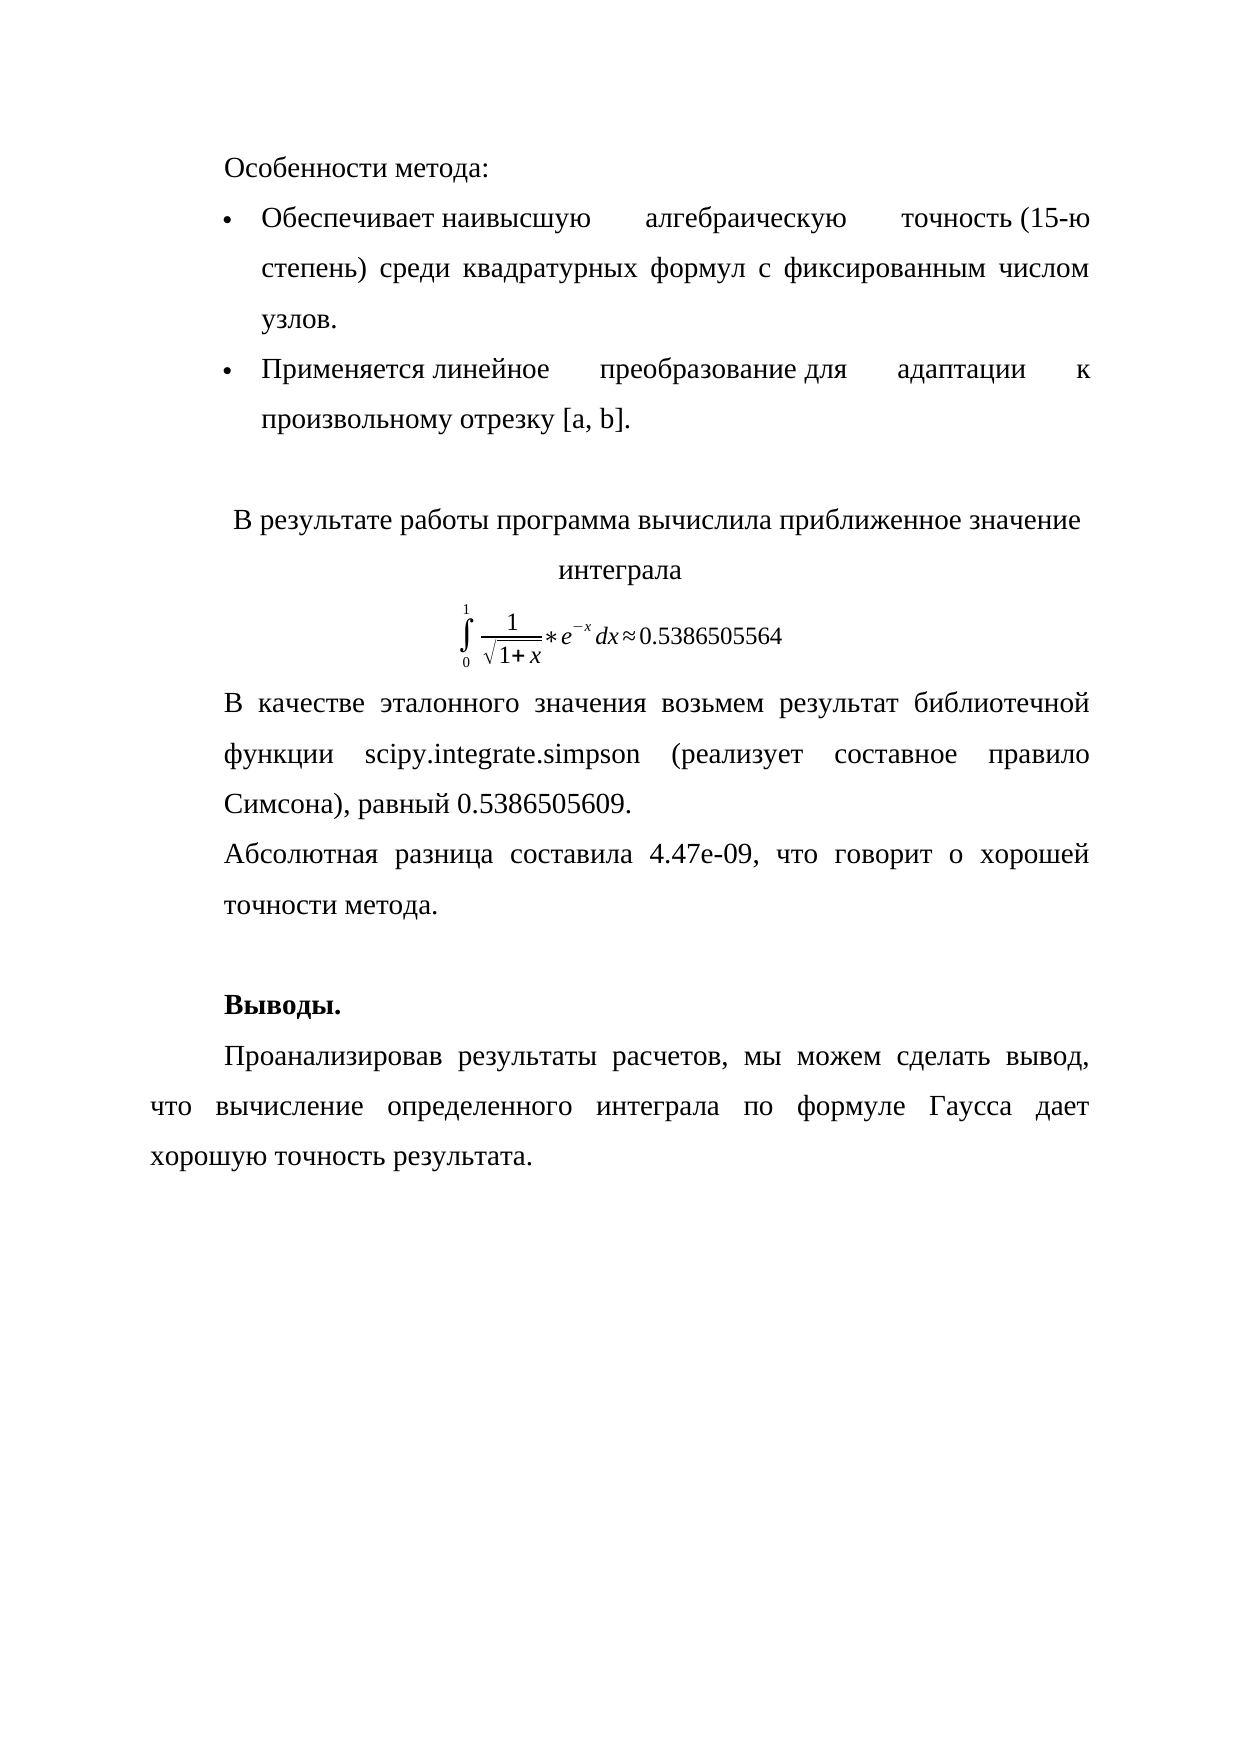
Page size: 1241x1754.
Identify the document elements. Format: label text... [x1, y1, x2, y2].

text Выводы. [150, 987, 1090, 1021]
text В качестве эталонного значения возьмем результат библиотечной функции scipy.integrate.simpson (реализует составное правило Симсона), равный 0.5386505609. [224, 686, 1090, 820]
list Применяется линейное преобразование для адаптации к произвольному отрезку [a, b]. [224, 351, 1090, 435]
text Абсолютная разница составила 4.47е-09, что говорит о хорошей точности метода. [224, 836, 1090, 920]
text Проанализировав результаты расчетов, мы можем сделать вывод, что вычисление определенного интеграла по формуле Гаусса дает хорошую точность результата. [150, 1038, 1090, 1172]
list Обеспечивает наивысшую алгебраическую точность (15-ю степень) среди квадратурных формул с фиксированным числом узлов. [224, 200, 1090, 334]
text В результате работы программа вычислила приближенное значение интеграла [150, 502, 1090, 671]
text Особенности метода: [150, 150, 1090, 183]
